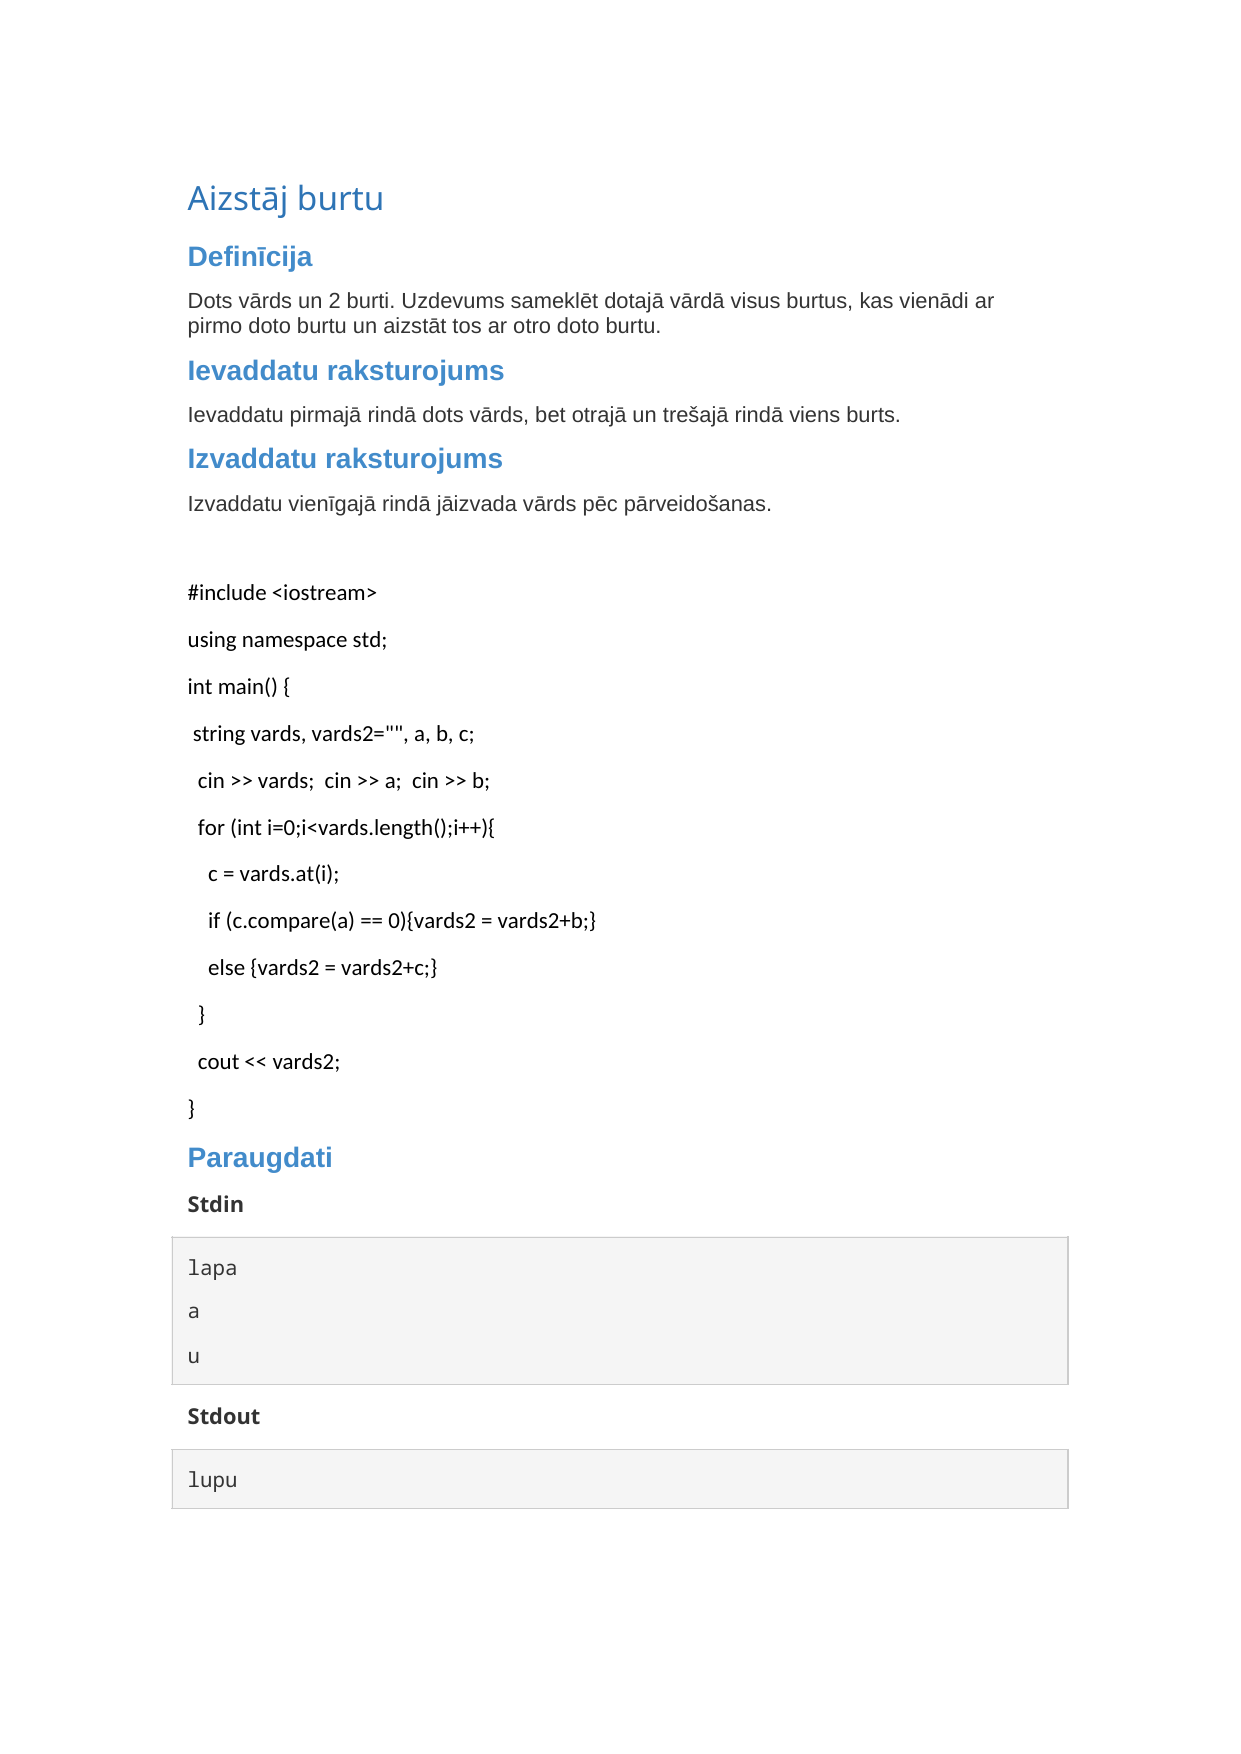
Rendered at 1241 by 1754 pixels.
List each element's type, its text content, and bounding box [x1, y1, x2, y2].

text u [173, 1324, 1067, 1384]
text lupu [173, 1450, 1067, 1508]
text using namespace std; [187, 625, 1053, 653]
text #include <iostream> [187, 578, 1053, 606]
text } [187, 1094, 1053, 1122]
subtitle Stdout [187, 1401, 1053, 1431]
text if (c.compare(a) == 0){vards2 = vards2+b;} [187, 906, 1053, 934]
text int main() { [187, 672, 1053, 700]
text Ievaddatu pirmajā rindā dots vārds, bet otrajā un trešajā rindā viens burts. [187, 402, 1053, 427]
text lapa [173, 1238, 1067, 1281]
text a [173, 1281, 1067, 1324]
text c = vards.at(i); [187, 859, 1053, 887]
text Izvaddatu vienīgajā rindā jāizvada vārds pēc pārveidošanas. [187, 491, 1053, 516]
subtitle Stdin [187, 1189, 1053, 1218]
subtitle Aizstāj burtu [187, 175, 1053, 220]
text cin >> vards; cin >> a; cin >> b; [187, 766, 1053, 794]
text Izvaddatu raksturojums [187, 442, 1053, 475]
text for (int i=0;i<vards.length();i++){ [187, 813, 1053, 841]
text string vards, vards2="", a, b, c; [187, 719, 1053, 747]
text cout << vards2; [187, 1047, 1053, 1075]
text else {vards2 = vards2+c;} [187, 953, 1053, 981]
subtitle Paraugdati [187, 1141, 1053, 1173]
text } [187, 1000, 1053, 1028]
text Ievaddatu raksturojums [187, 354, 1053, 386]
text Definīcija [187, 239, 1053, 272]
text Dots vārds un 2 burti. Uzdevums sameklēt dotajā vārdā visus burtus, kas vienādi ar pirmo doto burtu un aizstāt tos ar otro doto burtu. [187, 288, 1053, 338]
